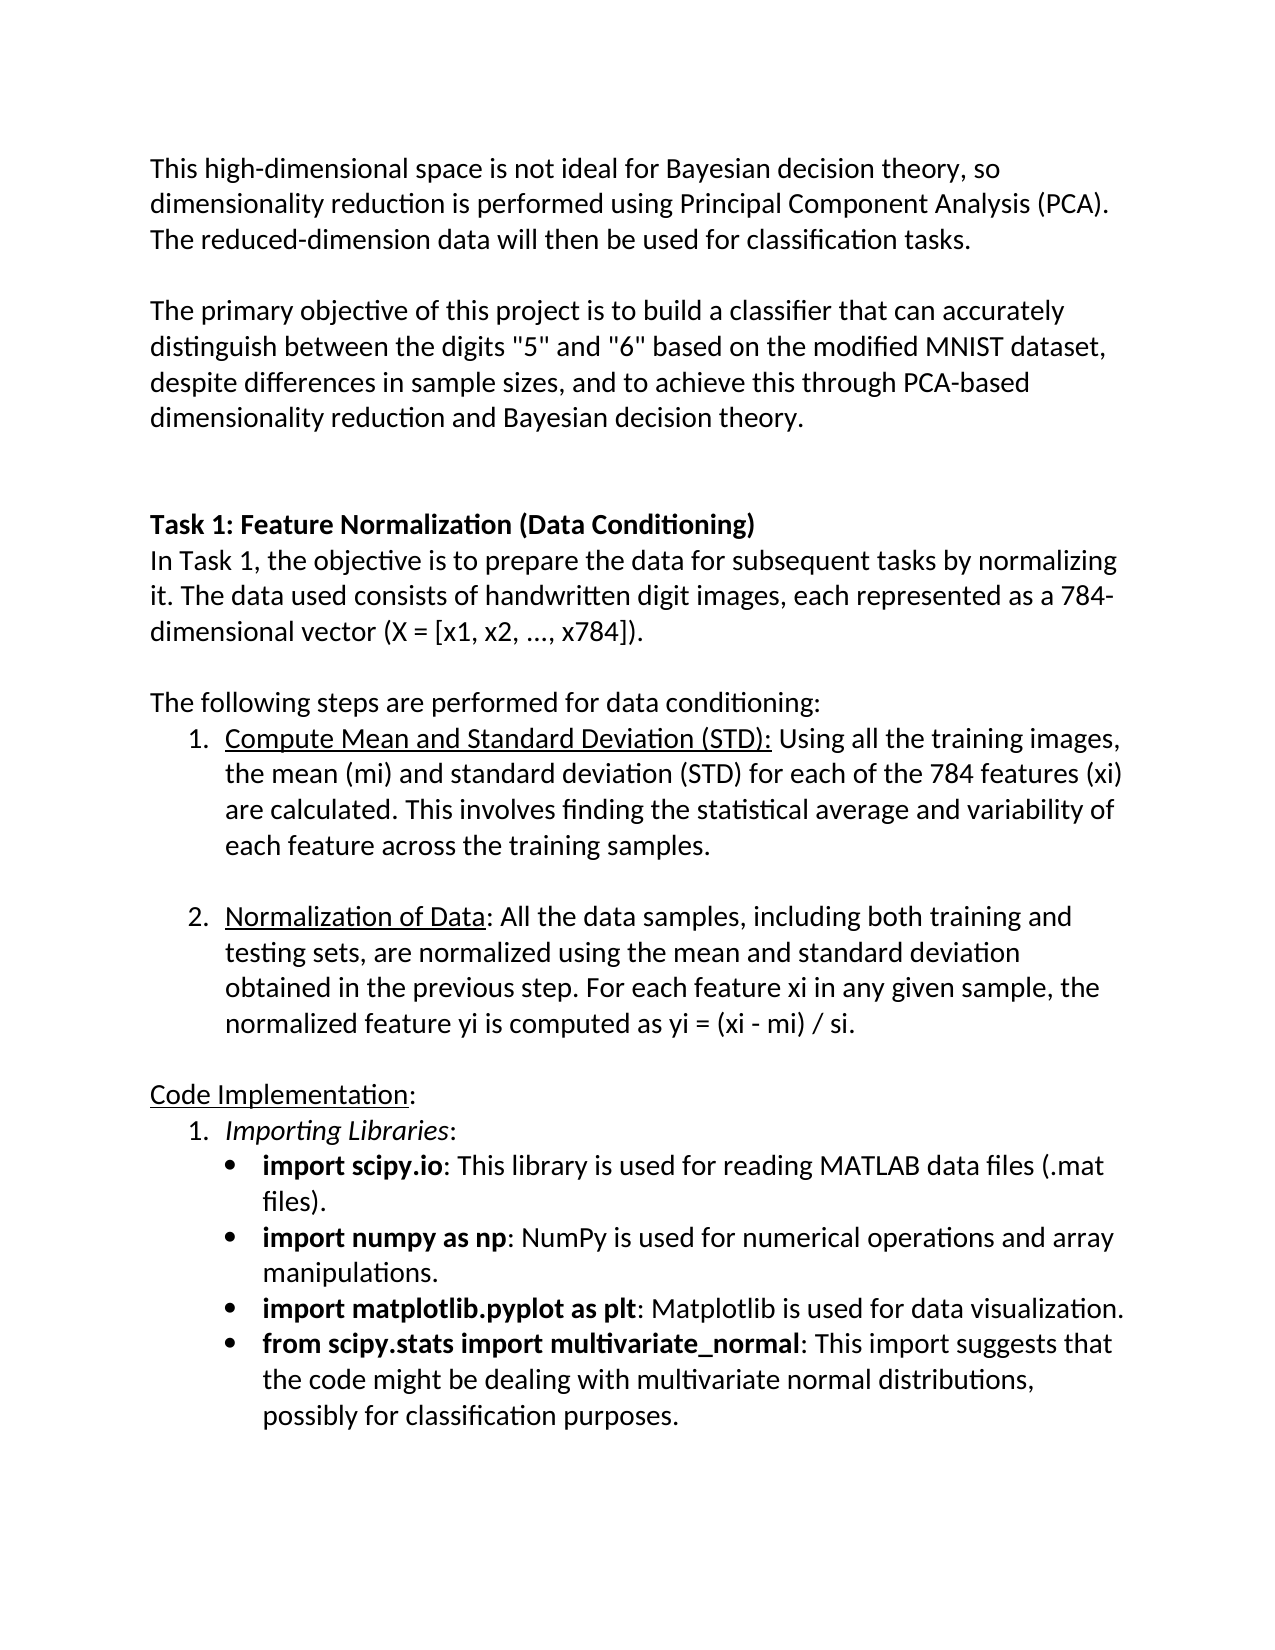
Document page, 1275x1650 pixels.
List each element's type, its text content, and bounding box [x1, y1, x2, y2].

text Code Implementation: [150, 1076, 1125, 1112]
list import scipy.io: This library is used for reading MATLAB data files (.mat files). [225, 1147, 1125, 1219]
list from scipy.stats import multivariate_normal: This import suggests that the code might be dealing with multivariate normal distributions, possibly for classification purposes. [225, 1326, 1125, 1432]
list import matplotlib.pyplot as plt: Matplotlib is used for data visualization. [225, 1290, 1125, 1326]
text The following steps are performed for data conditioning: [150, 684, 1125, 720]
list Normalization of Data: All the data samples, including both training and testing sets, are normalized using the mean and standard deviation obtained in the previous step. For each feature xi in any given sample, the normalized feature yi is computed as yi = (xi - mi) / si. [187, 898, 1125, 1041]
text Task 1: Feature Normalization (Data Conditioning) [150, 506, 1125, 542]
list Compute Mean and Standard Deviation (STD): Using all the training images, the mean (mi) and standard deviation (STD) for each of the 784 features (xi) are calculated. This involves finding the statistical average and variability of each feature across the training samples. [187, 720, 1125, 862]
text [150, 150, 1125, 257]
text The primary objective of this project is to build a classifier that can accurately distinguish between the digits "5" and "6" based on the modified MNIST dataset, despite differences in sample sizes, and to achieve this through PCA-based dimensionality reduction and Bayesian decision theory. [150, 292, 1125, 435]
text In Task 1, the objective is to prepare the data for subsequent tasks by normalizing it. The data used consists of handwritten digit images, each represented as a 784-dimensional vector (X = [x1, x2, ..., x784]). [150, 542, 1125, 649]
list import numpy as np: NumPy is used for numerical operations and array manipulations. [225, 1219, 1125, 1290]
list Importing Libraries: [187, 1112, 1125, 1147]
